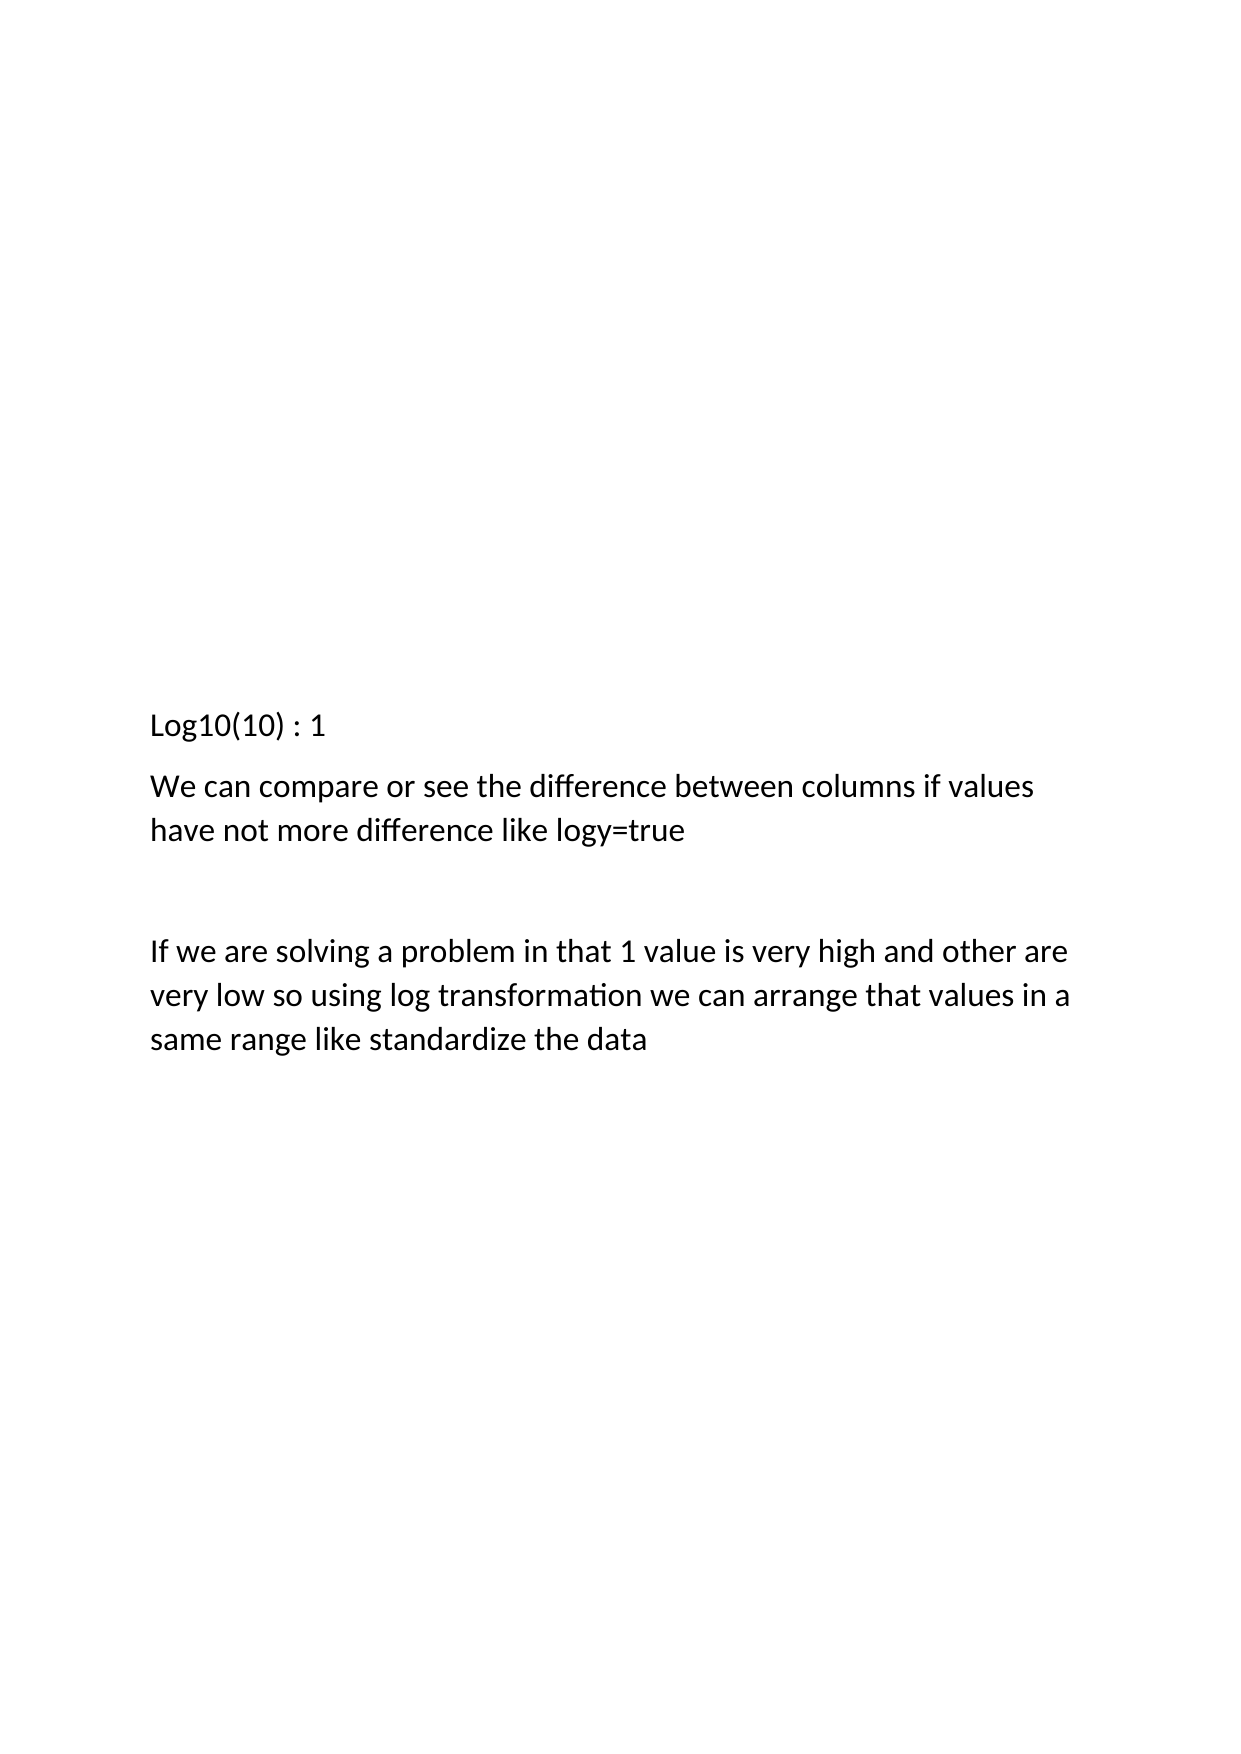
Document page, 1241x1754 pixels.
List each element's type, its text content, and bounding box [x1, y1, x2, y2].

text Log10(10) : 1 [150, 704, 1090, 745]
text We can compare or see the difference between columns if values have not more difference like logy=true [150, 764, 1090, 849]
text If we are solving a problem in that 1 value is very high and other are very low so using log transformation we can arrange that values in a same range like standardize the data [150, 930, 1090, 1058]
